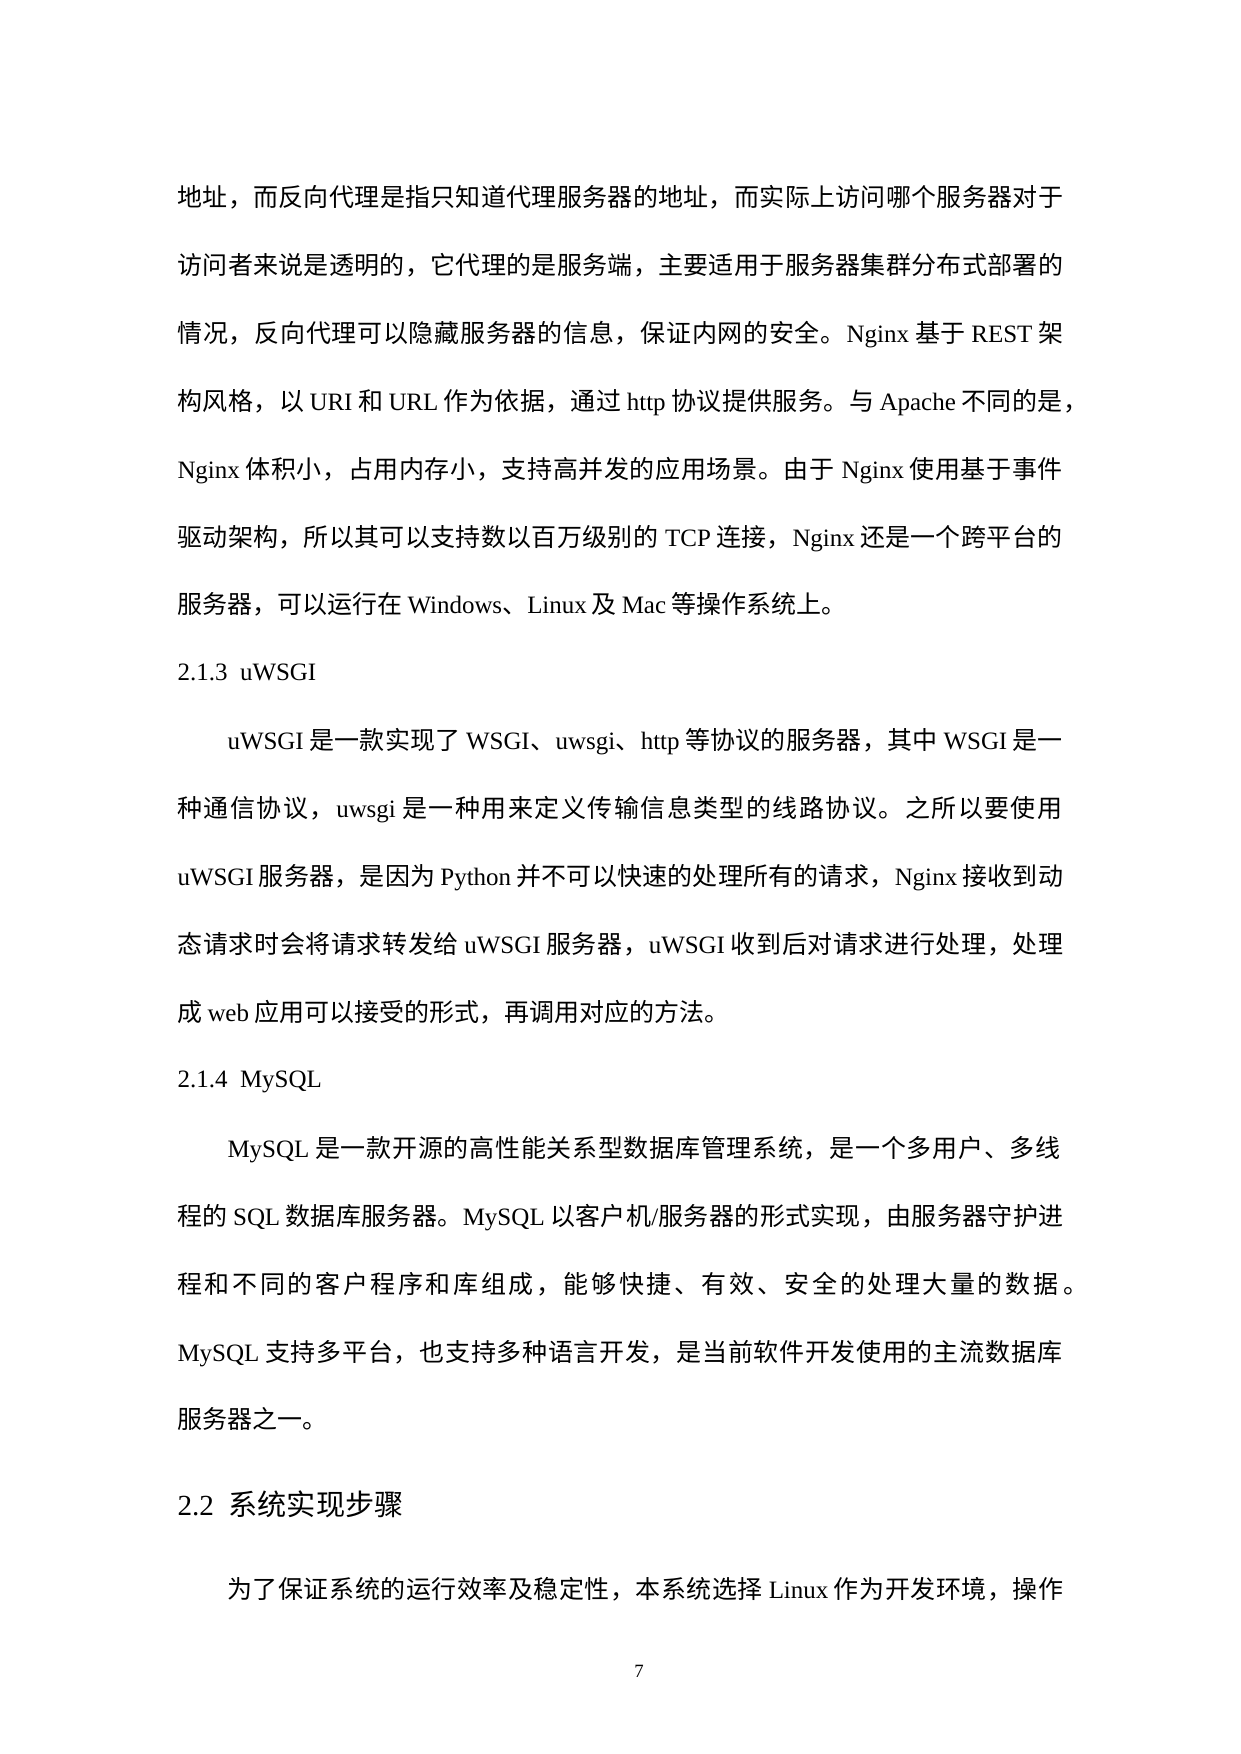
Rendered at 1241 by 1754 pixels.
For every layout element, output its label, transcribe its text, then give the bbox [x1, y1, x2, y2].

subtitle MySQL [177, 1062, 1063, 1096]
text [177, 1554, 1063, 1622]
text MySQL是一款开源的高性能关系型数据库管理系统，是一个多用户、多线程的SQL数据库服务器。MySQL以客户机/服务器的形式实现，由服务器守护进程和不同的客户程序和库组成，能够快捷、有效、安全的处理大量的数据。MySQL支持多平台，也支持多种语言开发，是当前软件开发使用的主流数据库服务器之一。 [177, 1112, 1063, 1452]
subtitle uWSGI [177, 654, 1063, 688]
subtitle 系统实现步骤 [177, 1469, 1063, 1537]
text uWSGI是一款实现了WSGI、uwsgi、http等协议的服务器，其中WSGI是一种通信协议，uwsgi是一种用来定义传输信息类型的线路协议。之所以要使用uWSGI服务器，是因为Python并不可以快速的处理所有的请求，Nginx接收到动态请求时会将请求转发给uWSGI服务器，uWSGI收到后对请求进行处理，处理成web应用可以接受的形式，再调用对应的方法。 [177, 705, 1063, 1044]
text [177, 162, 1063, 637]
